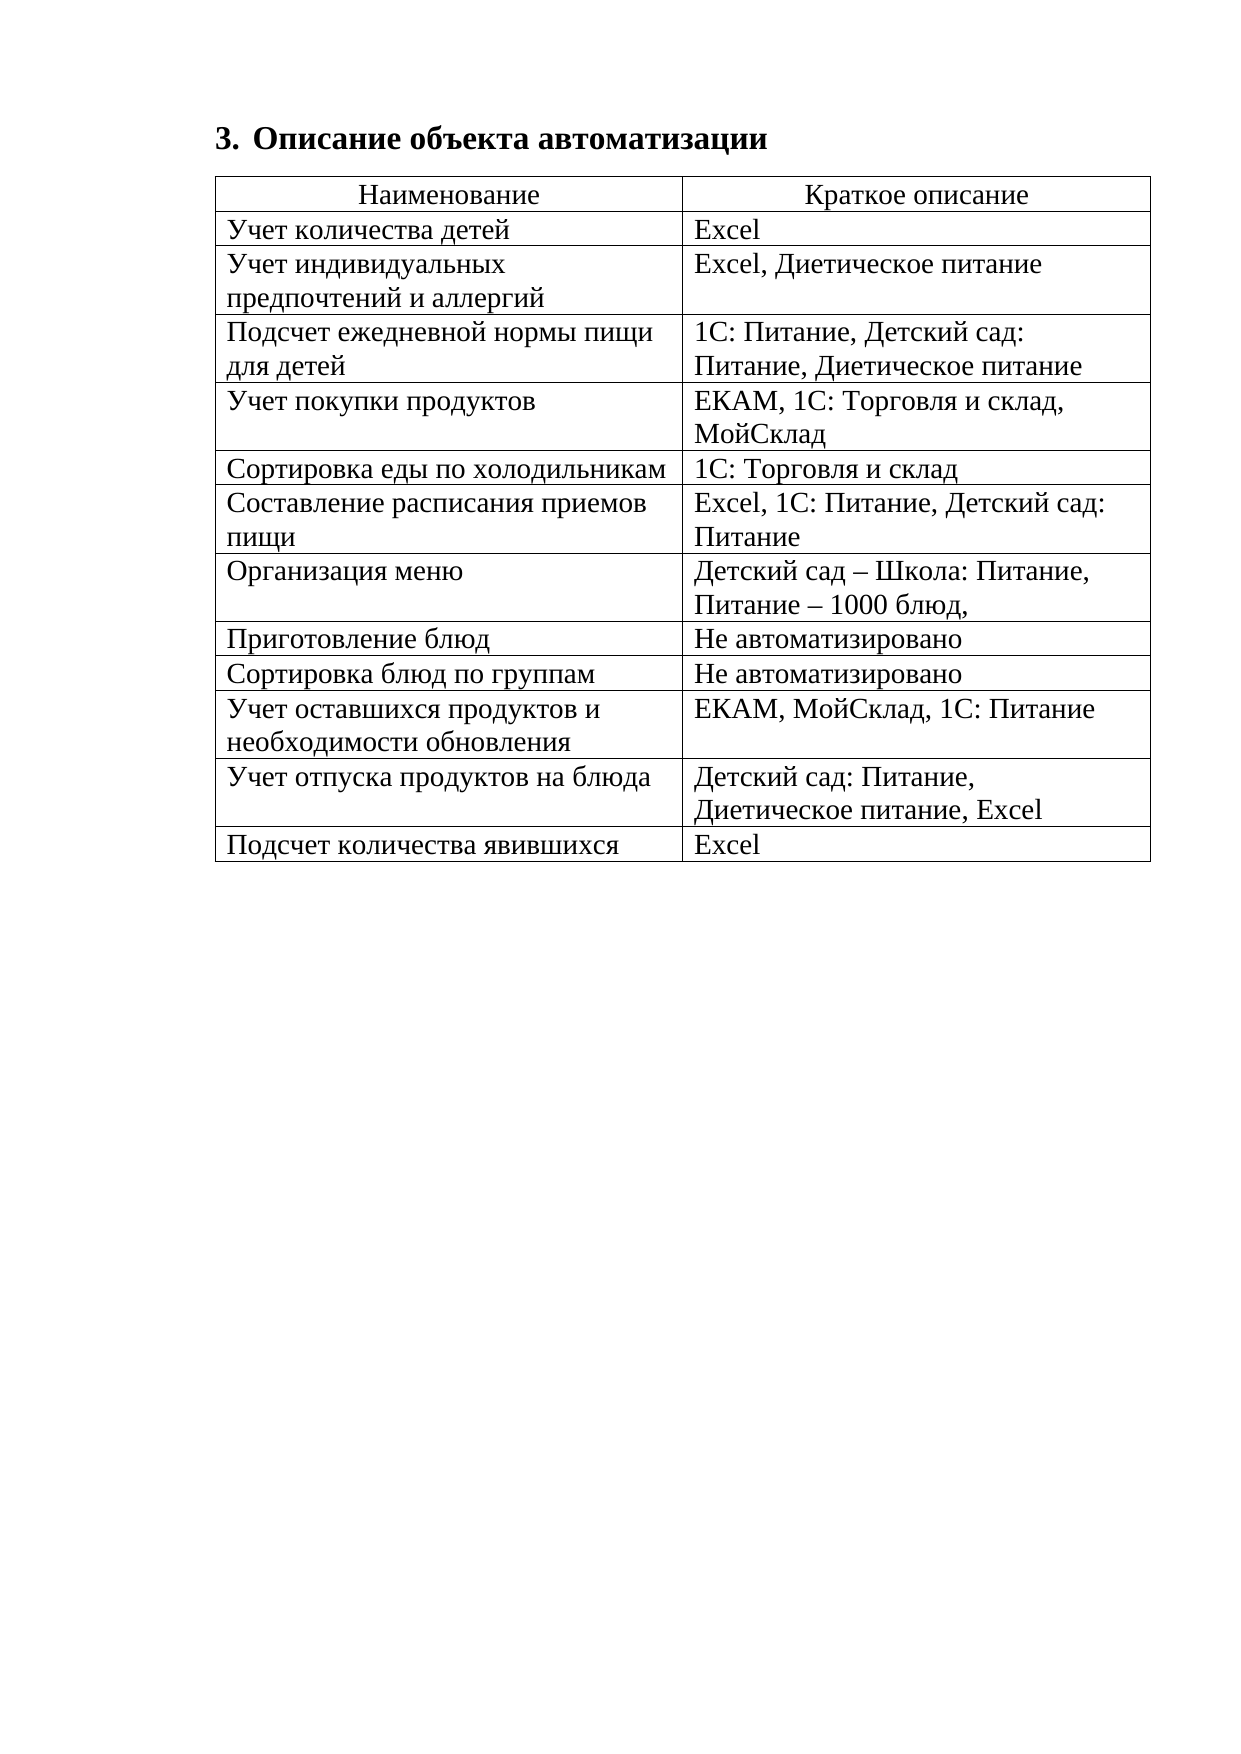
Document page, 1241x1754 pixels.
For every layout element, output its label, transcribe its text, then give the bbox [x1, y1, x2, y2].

table_cell Учет покупки продуктов [216, 383, 682, 450]
table_cell ЕКАМ, МойСклад, 1С: Питание [683, 691, 1150, 758]
table_cell Excel [683, 212, 1150, 245]
table_cell 1С: Торговля и склад [683, 451, 1150, 484]
table_cell Excel [683, 827, 1150, 861]
table_cell Учет индивидуальных предпочтений и аллергий [216, 246, 682, 313]
table_cell Не автоматизировано [683, 656, 1150, 690]
table_cell Составление расписания приемов пищи [216, 485, 682, 552]
table_cell 1C: Питание, Детский сад: Питание, Диетическое питание [683, 315, 1150, 382]
table_cell Организация меню [216, 554, 682, 621]
table_cell Учет оставшихся продуктов и необходимости обновления [216, 691, 682, 758]
table_cell Приготовление блюд [216, 622, 682, 655]
table_cell Детский сад: Питание, Диетическое питание, Excel [683, 759, 1150, 826]
table_cell Учет отпуска продуктов на блюда [216, 759, 682, 826]
table_cell Детский сад – Школа: Питание, Питание – 1000 блюд, [683, 554, 1150, 621]
table_header Наименование [216, 177, 682, 211]
table_cell ЕКАМ, 1С: Торговля и склад, МойСклад [683, 383, 1150, 450]
table_cell Сортировка блюд по группам [216, 656, 682, 690]
table_header Краткое описание [683, 177, 1150, 211]
table_cell Сортировка еды по холодильникам [216, 451, 682, 484]
list Описание объекта автоматизации [215, 118, 1152, 156]
table_cell Подсчет ежедневной нормы пищи для детей [216, 315, 682, 382]
table_cell Excel, Диетическое питание [683, 246, 1150, 313]
table_cell Учет количества детей [216, 212, 682, 245]
table_cell Excel, 1С: Питание, Детский сад: Питание [683, 485, 1150, 552]
table_cell Подсчет количества явившихся [216, 827, 682, 861]
table_cell Не автоматизировано [683, 622, 1150, 655]
